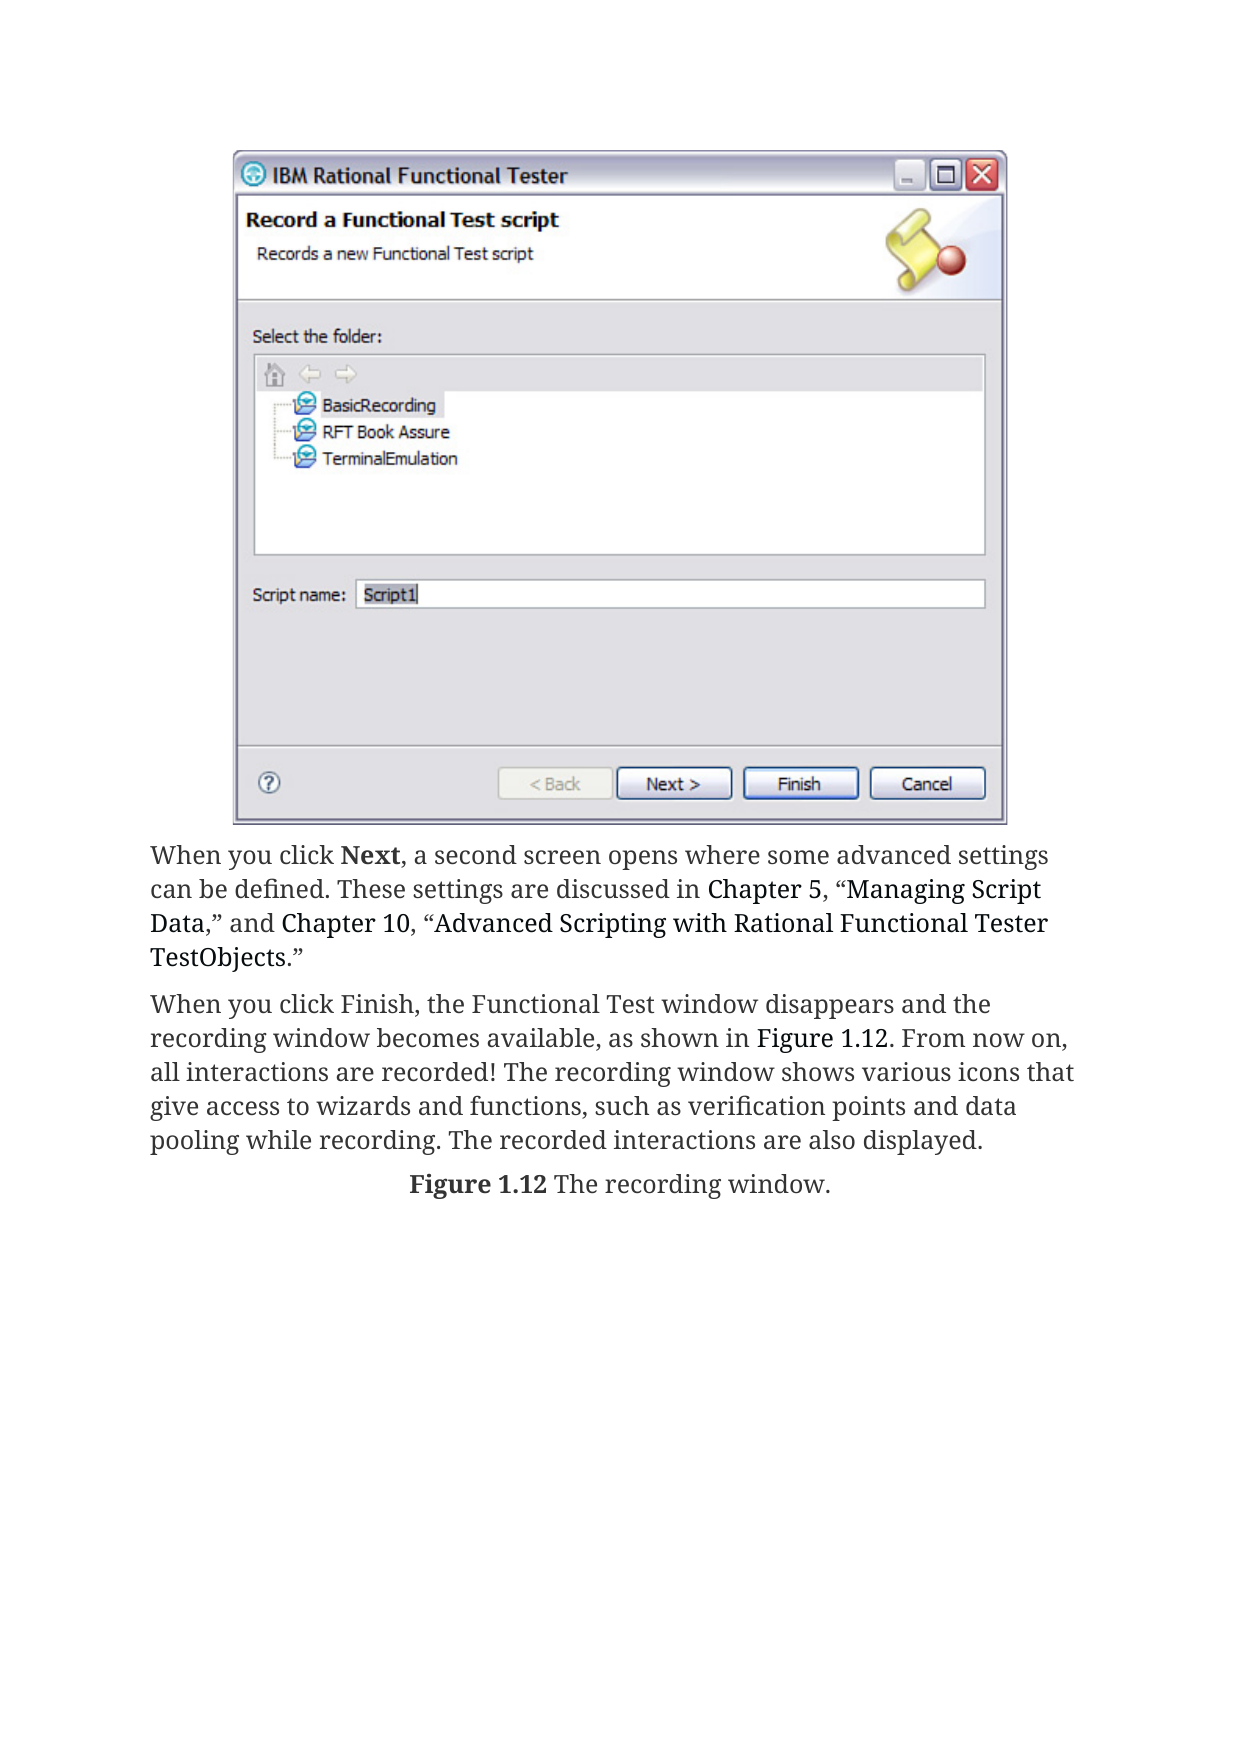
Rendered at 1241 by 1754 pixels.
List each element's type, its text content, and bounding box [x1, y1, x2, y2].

text Figure 1.12 The recording window. [150, 1167, 1090, 1201]
text When you click Next, a second screen opens where some advanced settings can be defined. These settings are discussed in Chapter 5, “Managing Script Data,” and Chapter 10, “Advanced Scripting with Rational Functional Tester TestObjects.” [150, 837, 1090, 974]
picture [232, 150, 1008, 825]
text When you click Finish, the Functional Test window disappears and the recording window becomes available, as shown in Figure 1.12. From now on, all interactions are recorded! The recording window shows various icons that give access to wizards and functions, such as verification points and data pooling while recording. The recorded interactions are also displayed. [150, 986, 1090, 1157]
